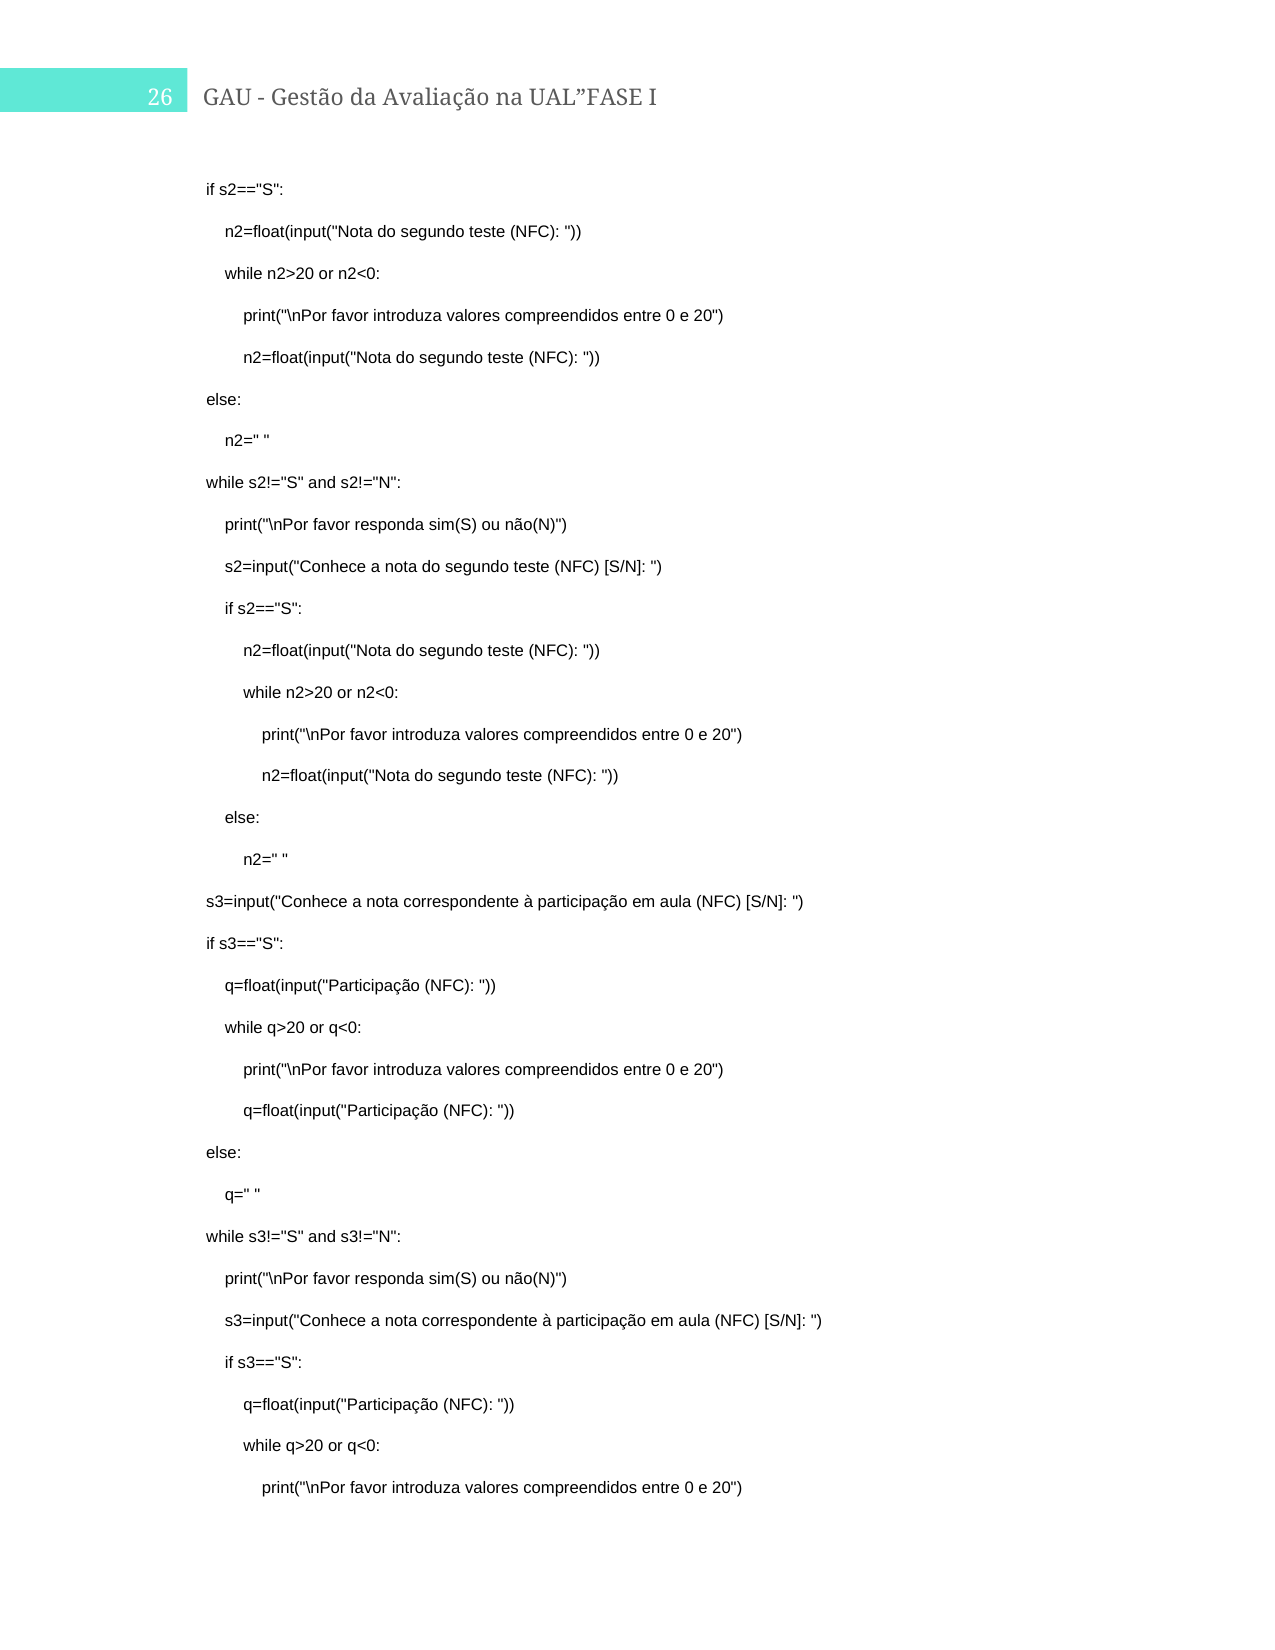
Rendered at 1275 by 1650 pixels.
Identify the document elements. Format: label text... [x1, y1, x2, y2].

text n2=float(input("Nota do segundo teste (NFC): ")) [187, 347, 1087, 367]
text print("\nPor favor responda sim(S) ou não(N)") [187, 515, 1087, 534]
text while s3!="S" and s3!="N": [187, 1227, 1087, 1246]
text n2=" " [187, 431, 1087, 450]
text if s3=="S": [187, 1352, 1087, 1372]
text s3=input("Conhece a nota correspondente à participação em aula (NFC) [S/N]: ") [187, 892, 1087, 911]
text if s2=="S": [187, 180, 1087, 199]
text print("\nPor favor introduza valores compreendidos entre 0 e 20") [187, 1478, 1087, 1497]
text n2=" " [187, 850, 1087, 869]
text q=" " [187, 1185, 1087, 1204]
text while s2!="S" and s2!="N": [187, 473, 1087, 492]
text else: [187, 389, 1087, 408]
text s2=input("Conhece a nota do segundo teste (NFC) [S/N]: ") [187, 557, 1087, 576]
text while q>20 or q<0: [187, 1017, 1087, 1037]
text print("\nPor favor introduza valores compreendidos entre 0 e 20") [187, 724, 1087, 743]
text else: [187, 808, 1087, 827]
text q=float(input("Participação (NFC): ")) [187, 1394, 1087, 1413]
text n2=float(input("Nota do segundo teste (NFC): ")) [187, 641, 1087, 660]
text if s3=="S": [187, 934, 1087, 953]
text q=float(input("Participação (NFC): ")) [187, 976, 1087, 995]
text s3=input("Conhece a nota correspondente à participação em aula (NFC) [S/N]: ") [187, 1311, 1087, 1330]
text while q>20 or q<0: [187, 1436, 1087, 1455]
text n2=float(input("Nota do segundo teste (NFC): ")) [187, 766, 1087, 785]
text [187, 306, 1087, 325]
text while n2>20 or n2<0: [187, 264, 1087, 283]
text else: [187, 1143, 1087, 1162]
text print("\nPor favor responda sim(S) ou não(N)") [187, 1269, 1087, 1288]
text n2=float(input("Nota do segundo teste (NFC): ")) [187, 222, 1087, 241]
text while n2>20 or n2<0: [187, 682, 1087, 702]
text q=float(input("Participação (NFC): ")) [187, 1101, 1087, 1120]
text if s2=="S": [187, 599, 1087, 618]
text print("\nPor favor introduza valores compreendidos entre 0 e 20") [187, 1059, 1087, 1078]
